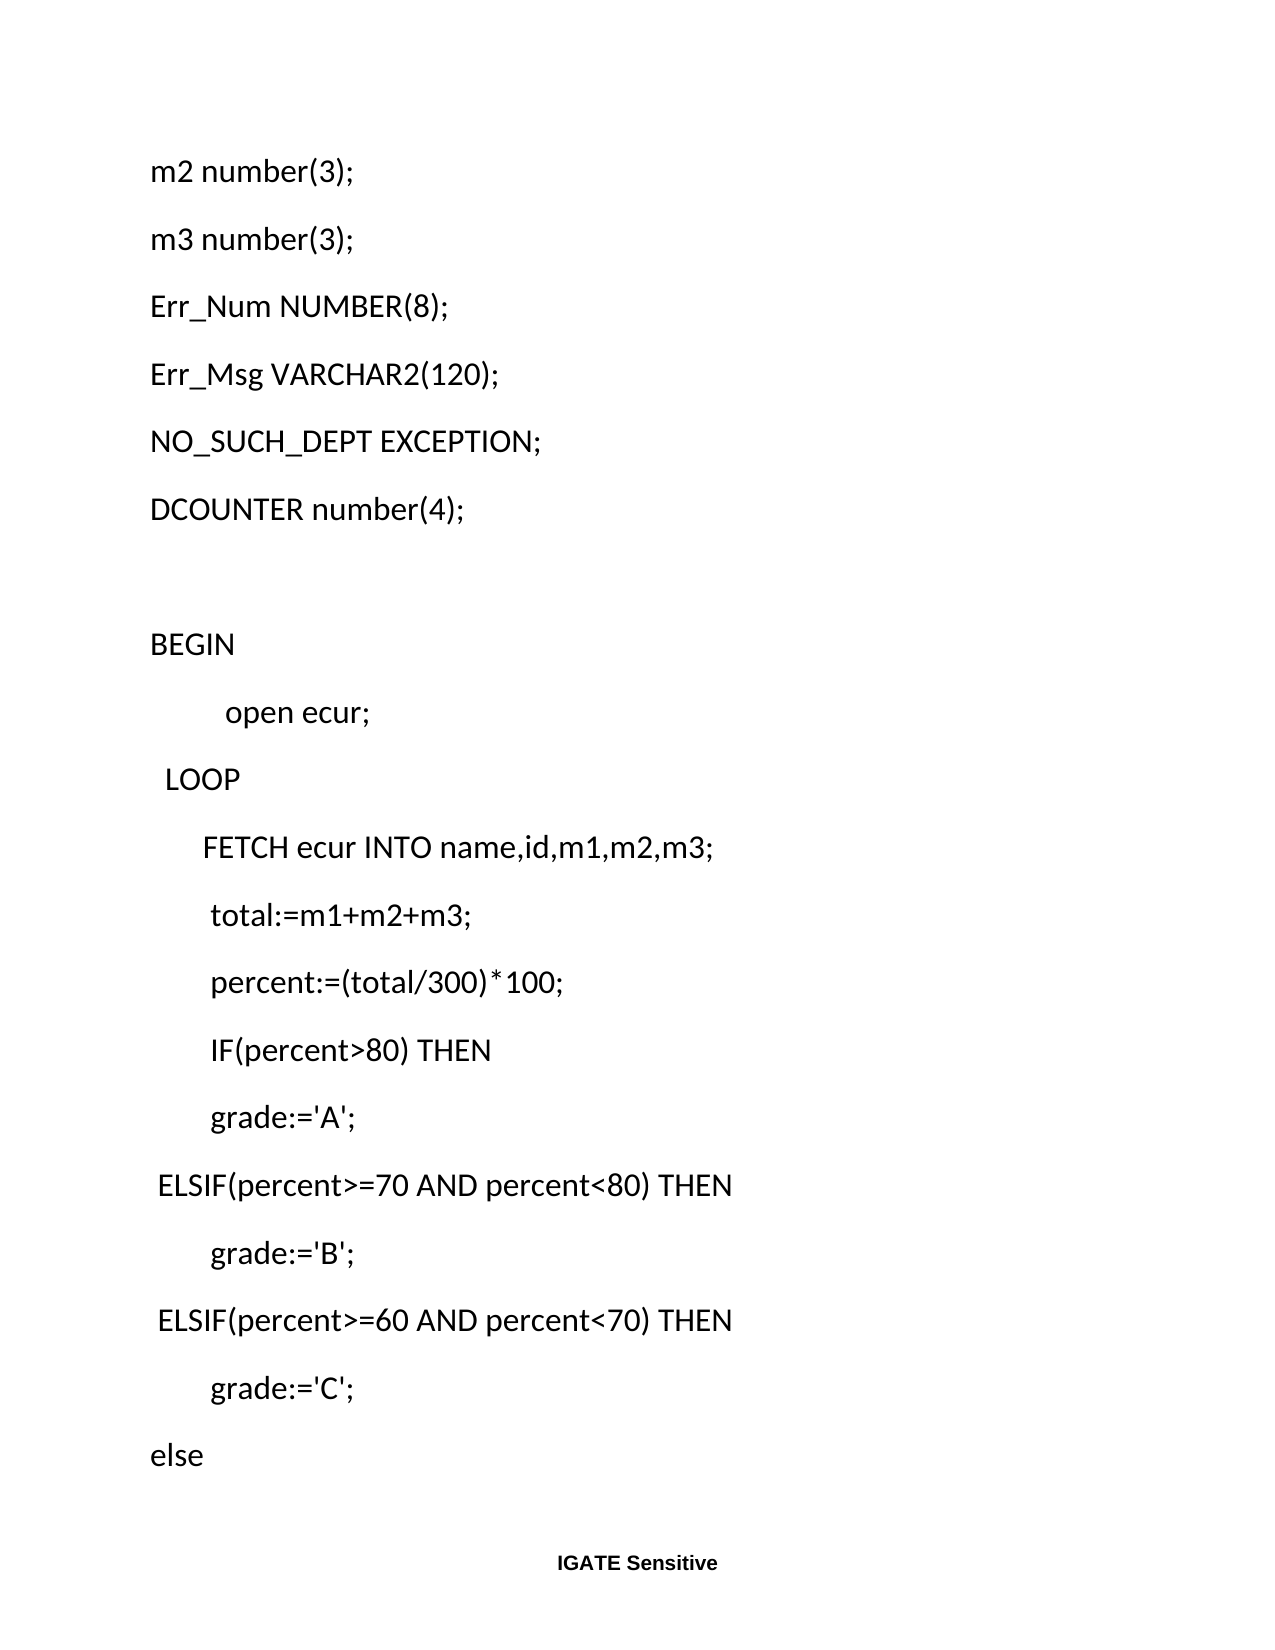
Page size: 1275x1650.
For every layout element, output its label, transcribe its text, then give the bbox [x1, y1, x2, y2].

text m3 number(3); [150, 218, 1125, 258]
text grade:='B'; [150, 1232, 1125, 1272]
text NO_SUCH_DEPT EXCEPTION; [150, 420, 1125, 461]
text grade:='A'; [150, 1096, 1125, 1137]
text IF(percent>80) THEN [150, 1029, 1125, 1069]
text FETCH ecur INTO name,id,m1,m2,m3; [150, 826, 1125, 867]
text grade:='C'; [150, 1367, 1125, 1408]
text BEGIN [150, 623, 1125, 664]
text open ecur; [150, 691, 1125, 732]
text DCOUNTER number(4); [150, 488, 1125, 529]
text Err_Msg VARCHAR2(120); [150, 353, 1125, 393]
text LOOP [150, 758, 1125, 799]
text ELSIF(percent>=60 AND percent<70) THEN [150, 1299, 1125, 1340]
text total:=m1+m2+m3; [150, 894, 1125, 934]
text else [150, 1434, 1125, 1475]
text ELSIF(percent>=70 AND percent<80) THEN [150, 1164, 1125, 1205]
text Err_Num NUMBER(8); [150, 285, 1125, 326]
text m2 number(3); [150, 150, 1125, 191]
text percent:=(total/300)*100; [150, 961, 1125, 1002]
